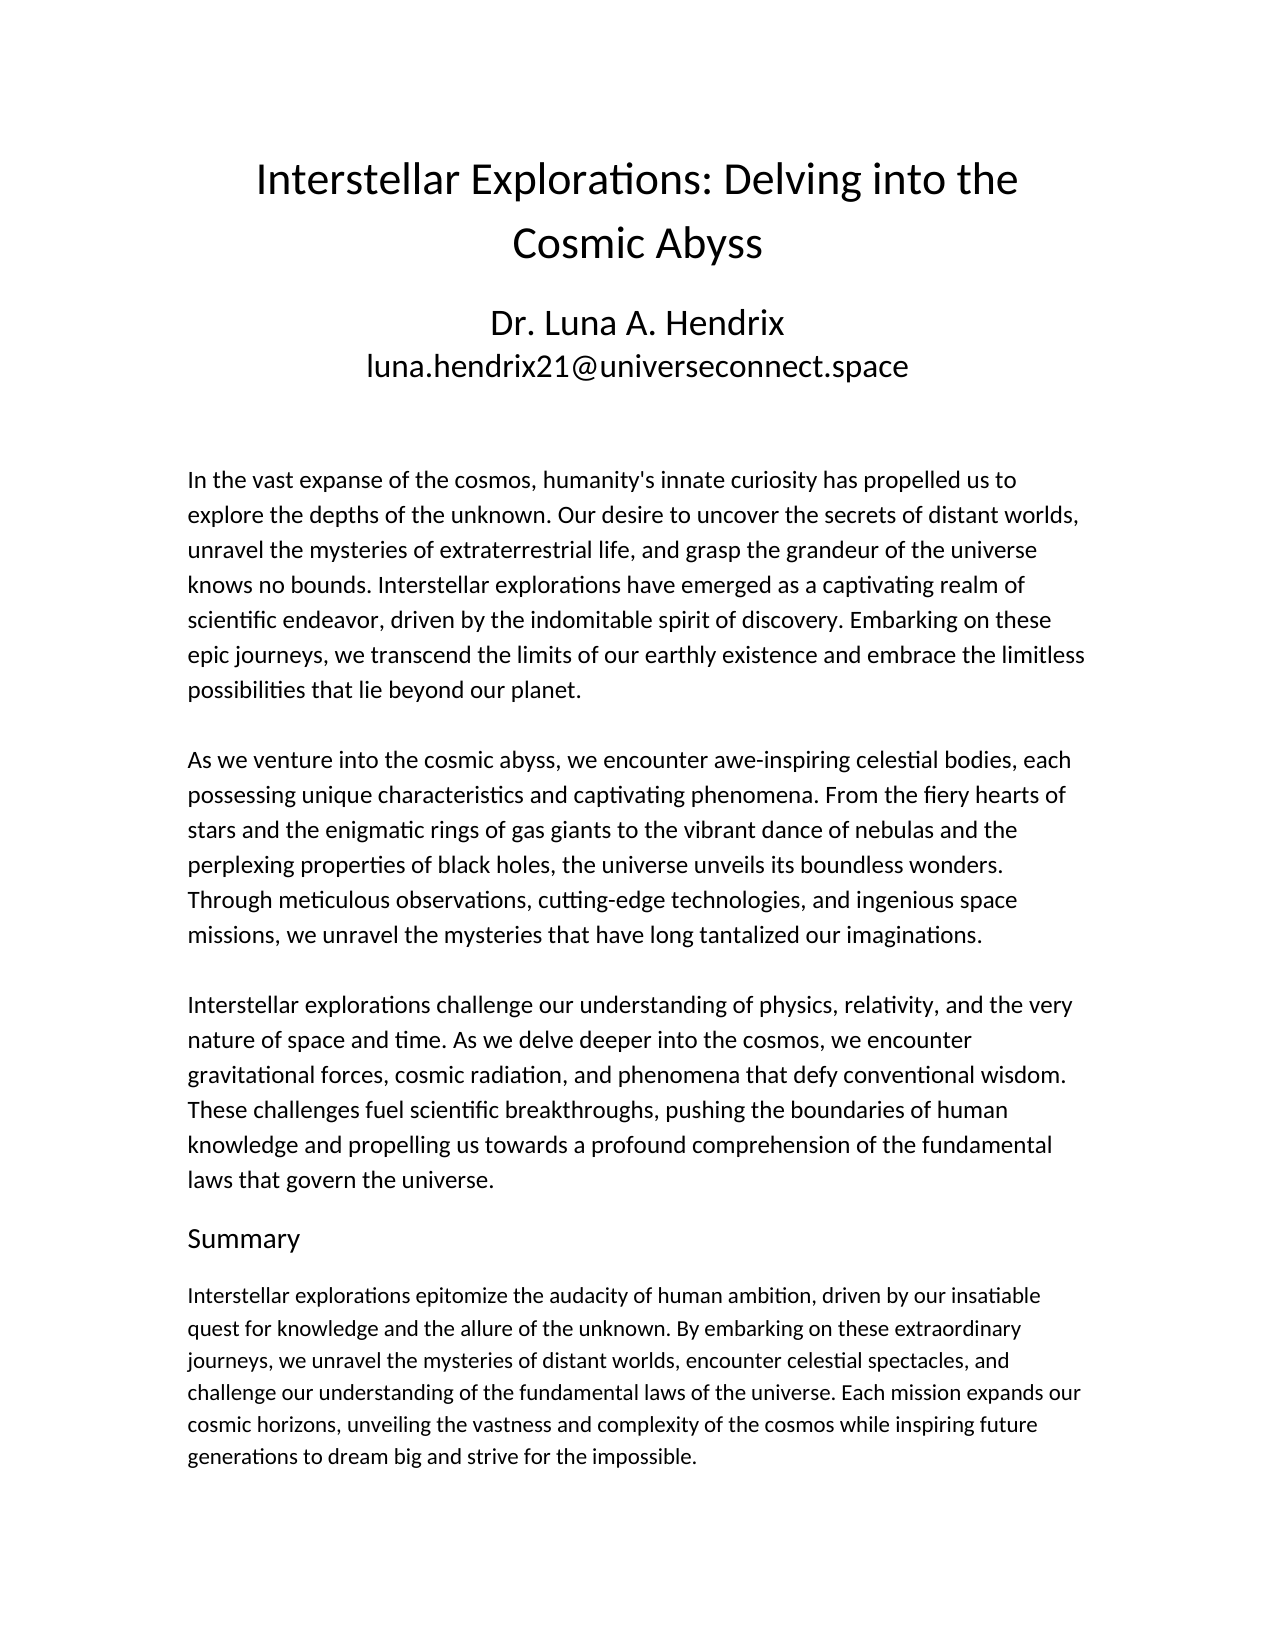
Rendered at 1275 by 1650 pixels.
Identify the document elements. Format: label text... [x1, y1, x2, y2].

text Dr. Luna A. Hendrix [187, 299, 1087, 345]
text Interstellar explorations epitomize the audacity of human ambition, driven by our insatiable quest for knowledge and the allure of the unknown. By embarking on these extraordinary journeys, we unravel the mysteries of distant worlds, encounter celestial spectacles, and challenge our understanding of the fundamental laws of the universe. Each mission expands our cosmic horizons, unveiling the vastness and complexity of the cosmos while inspiring future generations to dream big and strive for the impossible. [187, 1281, 1087, 1470]
text In the vast expanse of the cosmos, humanity's innate curiosity has propelled us to explore the depths of the unknown. Our desire to uncover the secrets of distant worlds, unravel the mysteries of extraterrestrial life, and grasp the grandeur of the universe knows no bounds. Interstellar explorations have emerged as a captivating realm of scientific endeavor, driven by the indomitable spirit of discovery. Embarking on these epic journeys, we transcend the limits of our earthly existence and embrace the limitless possibilities that lie beyond our planet. As we venture into the cosmic abyss, we encounter awe-inspiring celestial bodies, each possessing unique characteristics and captivating phenomena. From the fiery hearts of stars and the enigmatic rings of gas giants to the vibrant dance of nebulas and the perplexing properties of black holes, the universe unveils its boundless wonders. Through meticulous observations, cutting-edge technologies, and ingenious space missions, we unravel the mysteries that have long tantalized our imaginations. Interstellar explorations challenge our understanding of physics, relativity, and the very nature of space and time. As we delve deeper into the cosmos, we encounter gravitational forces, cosmic radiation, and phenomena that defy conventional wisdom. These challenges fuel scientific breakthroughs, pushing the boundaries of human knowledge and propelling us towards a profound comprehension of the fundamental laws that govern the universe. [187, 464, 1087, 1194]
text Interstellar Explorations: Delving into the Cosmic Abyss [187, 150, 1087, 270]
text Summary [187, 1220, 1087, 1255]
text luna.hendrix21@universeconnect.space [187, 345, 1087, 386]
